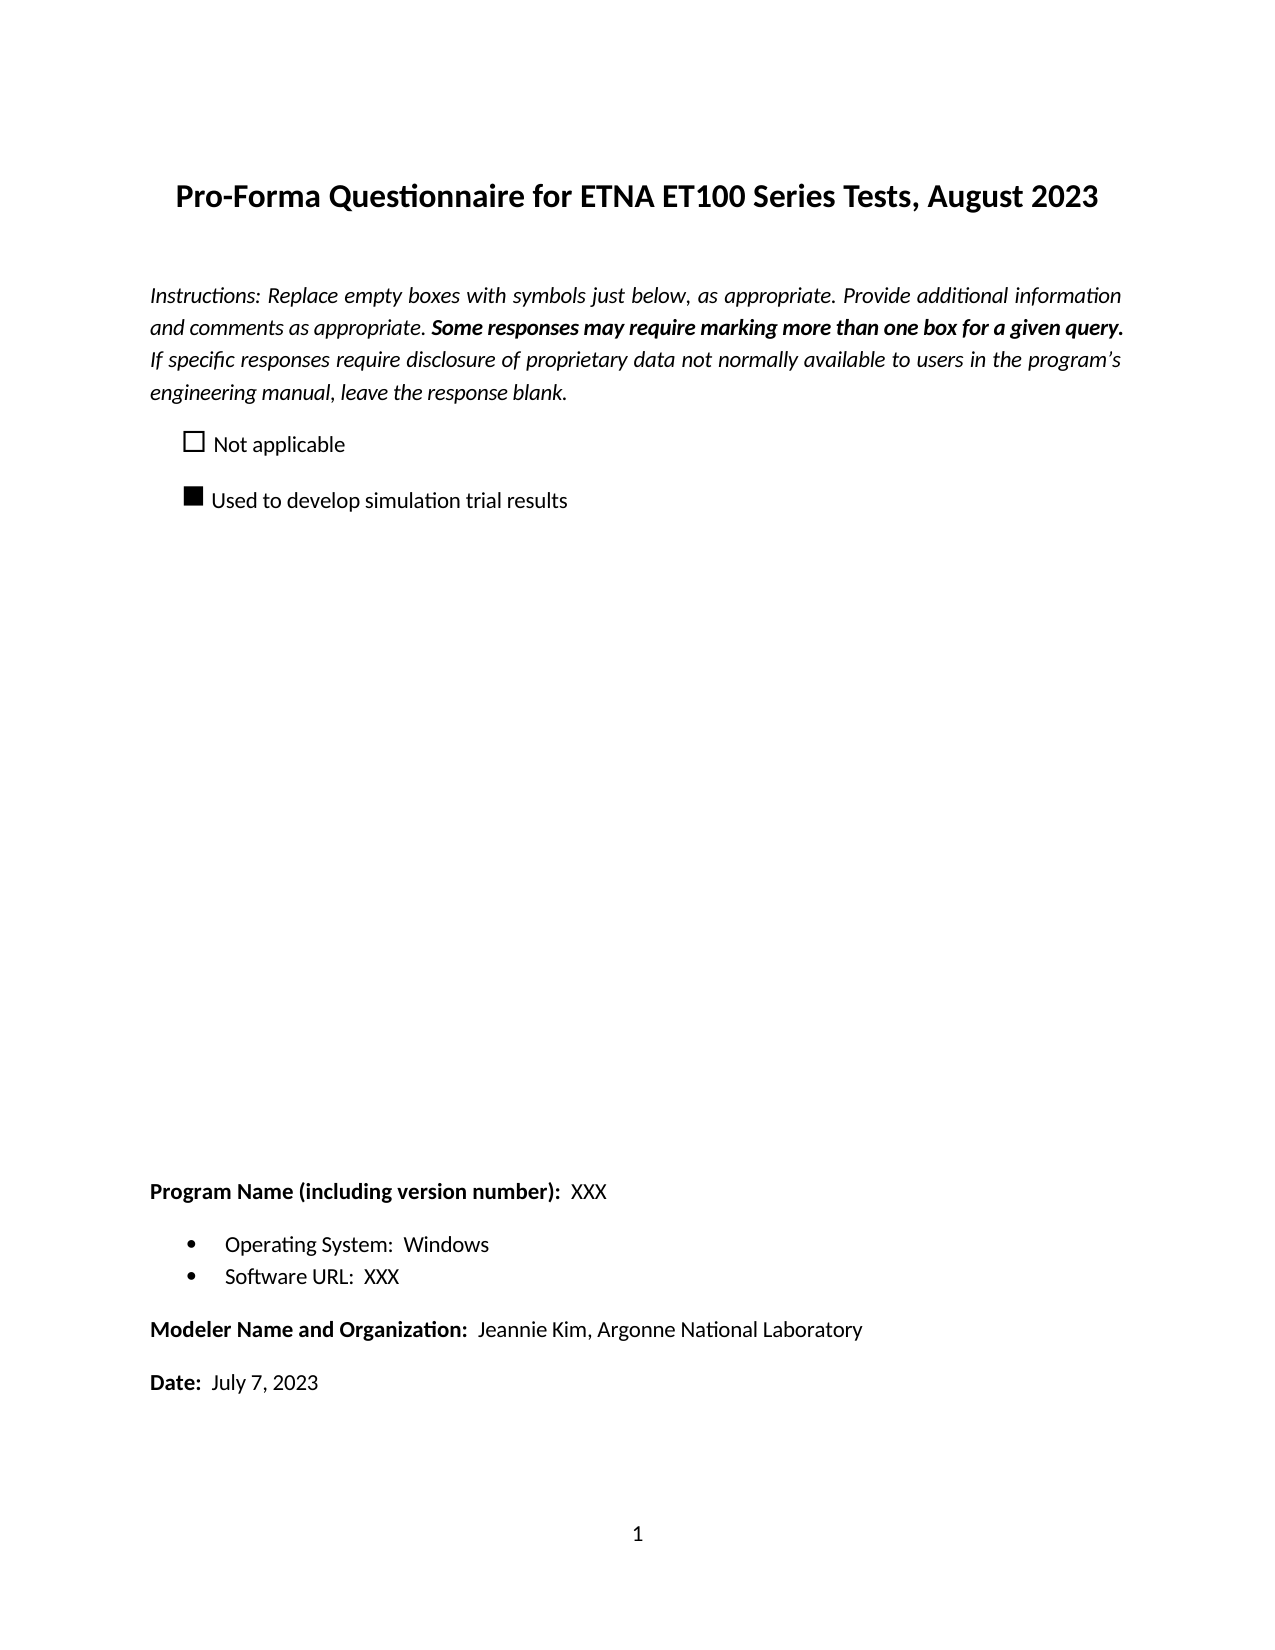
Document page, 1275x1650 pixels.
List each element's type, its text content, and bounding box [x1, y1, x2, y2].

text Date: July 7, 2023 [150, 1368, 1125, 1397]
text Program Name (including version number): XXX [150, 1177, 1125, 1205]
text Instructions: Replace empty boxes with symbols just below, as appropriate. Provide additional information and comments as appropriate. Some responses may require marking more than one box for a given query. If specific responses require disclosure of proprietary data not normally available to users in the program’s engineering manual, leave the response blank. [150, 281, 1125, 406]
text Not applicable [181, 431, 1125, 459]
list Operating System: Windows [187, 1230, 1125, 1258]
text Modeler Name and Organization: Jeannie Kim, Argonne National Laboratory [150, 1316, 1125, 1343]
title Pro-Forma Questionnaire for ETNA ET100 Series Tests, August 2023 [150, 175, 1125, 216]
text Used to develop simulation trial results [181, 485, 1125, 516]
list Software URL: XXX [187, 1262, 1125, 1291]
